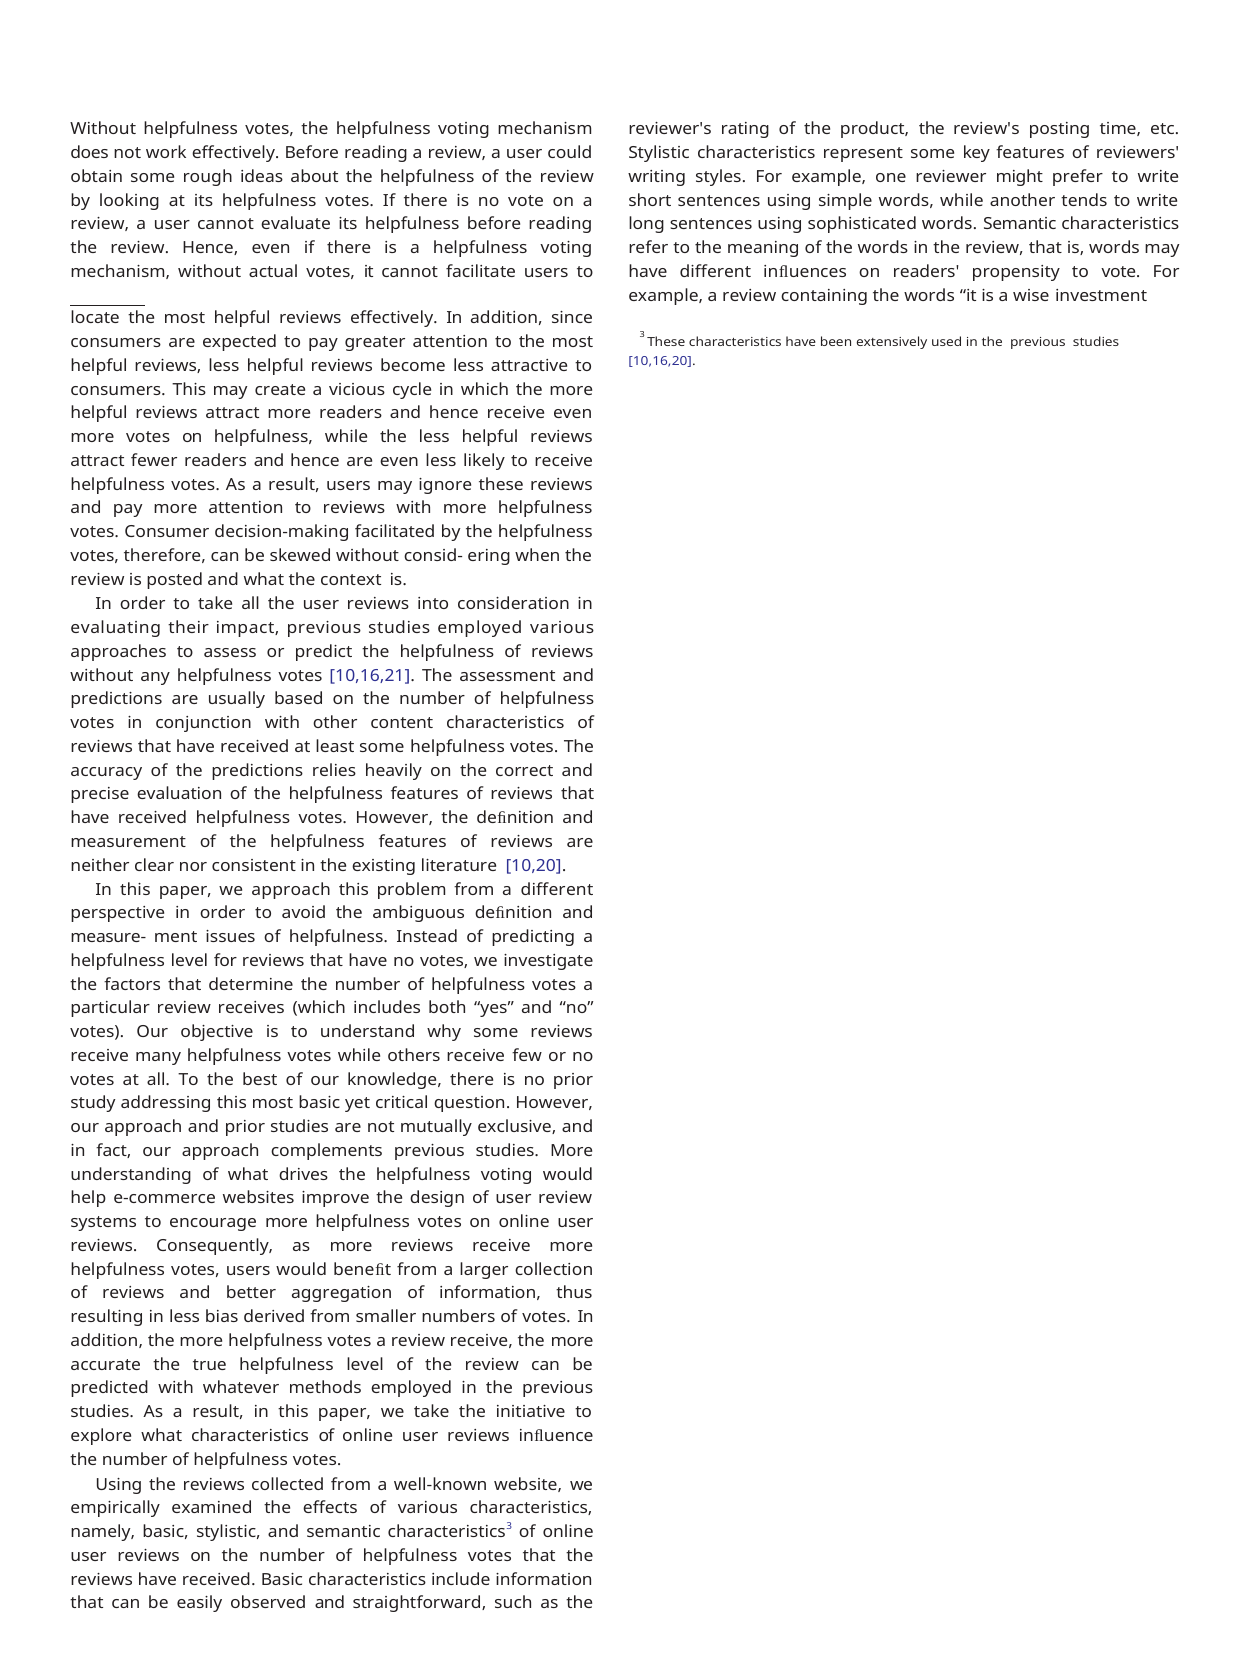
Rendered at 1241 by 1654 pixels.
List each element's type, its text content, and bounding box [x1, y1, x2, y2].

text Using the reviews collected from a well-known website, we empirically examined the effects of various characteristics, namely, basic, stylistic, and semantic characteristics3 of online user reviews on the number of helpfulness votes that the reviews have received. Basic characteristics include information that can be easily observed and straightforward, such as the reviewer's rating of the product, the review's posting time, etc. Stylistic characteristics represent some key features of reviewers' writing styles. For example, one reviewer might prefer to write short sentences using simple words, while another tends to write long sentences using sophisticated words. Semantic characteristics refer to the meaning of the words in the review, that is, words may have different inﬂuences on readers' propensity to vote. For example, a review containing the words “it is a wise investment [70, 1472, 593, 1614]
text Using the reviews collected from a well-known website, we empirically examined the effects of various characteristics, namely, basic, stylistic, and semantic characteristics3 of online user reviews on the number of helpfulness votes that the reviews have received. Basic characteristics include information that can be easily observed and straightforward, such as the reviewer's rating of the product, the review's posting time, etc. Stylistic characteristics represent some key features of reviewers' writing styles. For example, one reviewer might prefer to write short sentences using simple words, while another tends to write long sentences using sophisticated words. Semantic characteristics refer to the meaning of the words in the review, that is, words may have different inﬂuences on readers' propensity to vote. For example, a review containing the words “it is a wise investment [628, 117, 1179, 306]
text In this paper, we approach this problem from a different perspective in order to avoid the ambiguous deﬁnition and measure- ment issues of helpfulness. Instead of predicting a helpfulness level for reviews that have no votes, we investigate the factors that determine the number of helpfulness votes a particular review receives (which includes both “yes” and “no” votes). Our objective is to understand why some reviews receive many helpfulness votes while others receive few or no votes at all. To the best of our knowledge, there is no prior study addressing this most basic yet critical question. However, our approach and prior studies are not mutually exclusive, and in fact, our approach complements previous studies. More understanding of what drives the helpfulness voting would help e-commerce websites improve the design of user review systems to encourage more helpfulness votes on online user reviews. Consequently, as more reviews receive more helpfulness votes, users would beneﬁt from a larger collection of reviews and better aggregation of information, thus resulting in less bias derived from smaller numbers of votes. In addition, the more helpfulness votes a review receive, the more accurate the true helpfulness level of the review can be predicted with whatever methods employed in the previous studies. As a result, in this paper, we take the initiative to explore what characteristics of online user reviews inﬂuence the number of helpfulness votes. [70, 877, 593, 1470]
text Without helpfulness votes, the helpfulness voting mechanism does not work effectively. Before reading a review, a user could obtain some rough ideas about the helpfulness of the review by looking at its helpfulness votes. If there is no vote on a review, a user cannot evaluate its helpfulness before reading the review. Hence, even if there is a helpfulness voting mechanism, without actual votes, it cannot facilitate users to locate the most helpful reviews effectively. In addition, since consumers are expected to pay greater attention to the most helpful reviews, less helpful reviews become less attractive to consumers. This may create a vicious cycle in which the more helpful reviews attract more readers and hence receive even more votes on helpfulness, while the less helpful reviews attract fewer readers and hence are even less likely to receive helpfulness votes. As a result, users may ignore these reviews and pay more attention to reviews with more helpfulness votes. Consumer decision-making facilitated by the helpfulness votes, therefore, can be skewed without consid- ering when the review is posted and what the context is. [70, 117, 593, 590]
text In order to take all the user reviews into consideration in evaluating their impact, previous studies employed various approaches to assess or predict the helpfulness of reviews without any helpfulness votes [10,16,21]. The assessment and predictions are usually based on the number of helpfulness votes in conjunction with other content characteristics of reviews that have received at least some helpfulness votes. The accuracy of the predictions relies heavily on the correct and precise evaluation of the helpfulness features of reviews that have received helpfulness votes. However, the deﬁnition and measurement of the helpfulness features of reviews are neither clear nor consistent in the existing literature [10,20]. [70, 592, 594, 876]
text 3 These characteristics have been extensively used in the previous studies [10,16,20]. [628, 329, 1178, 369]
